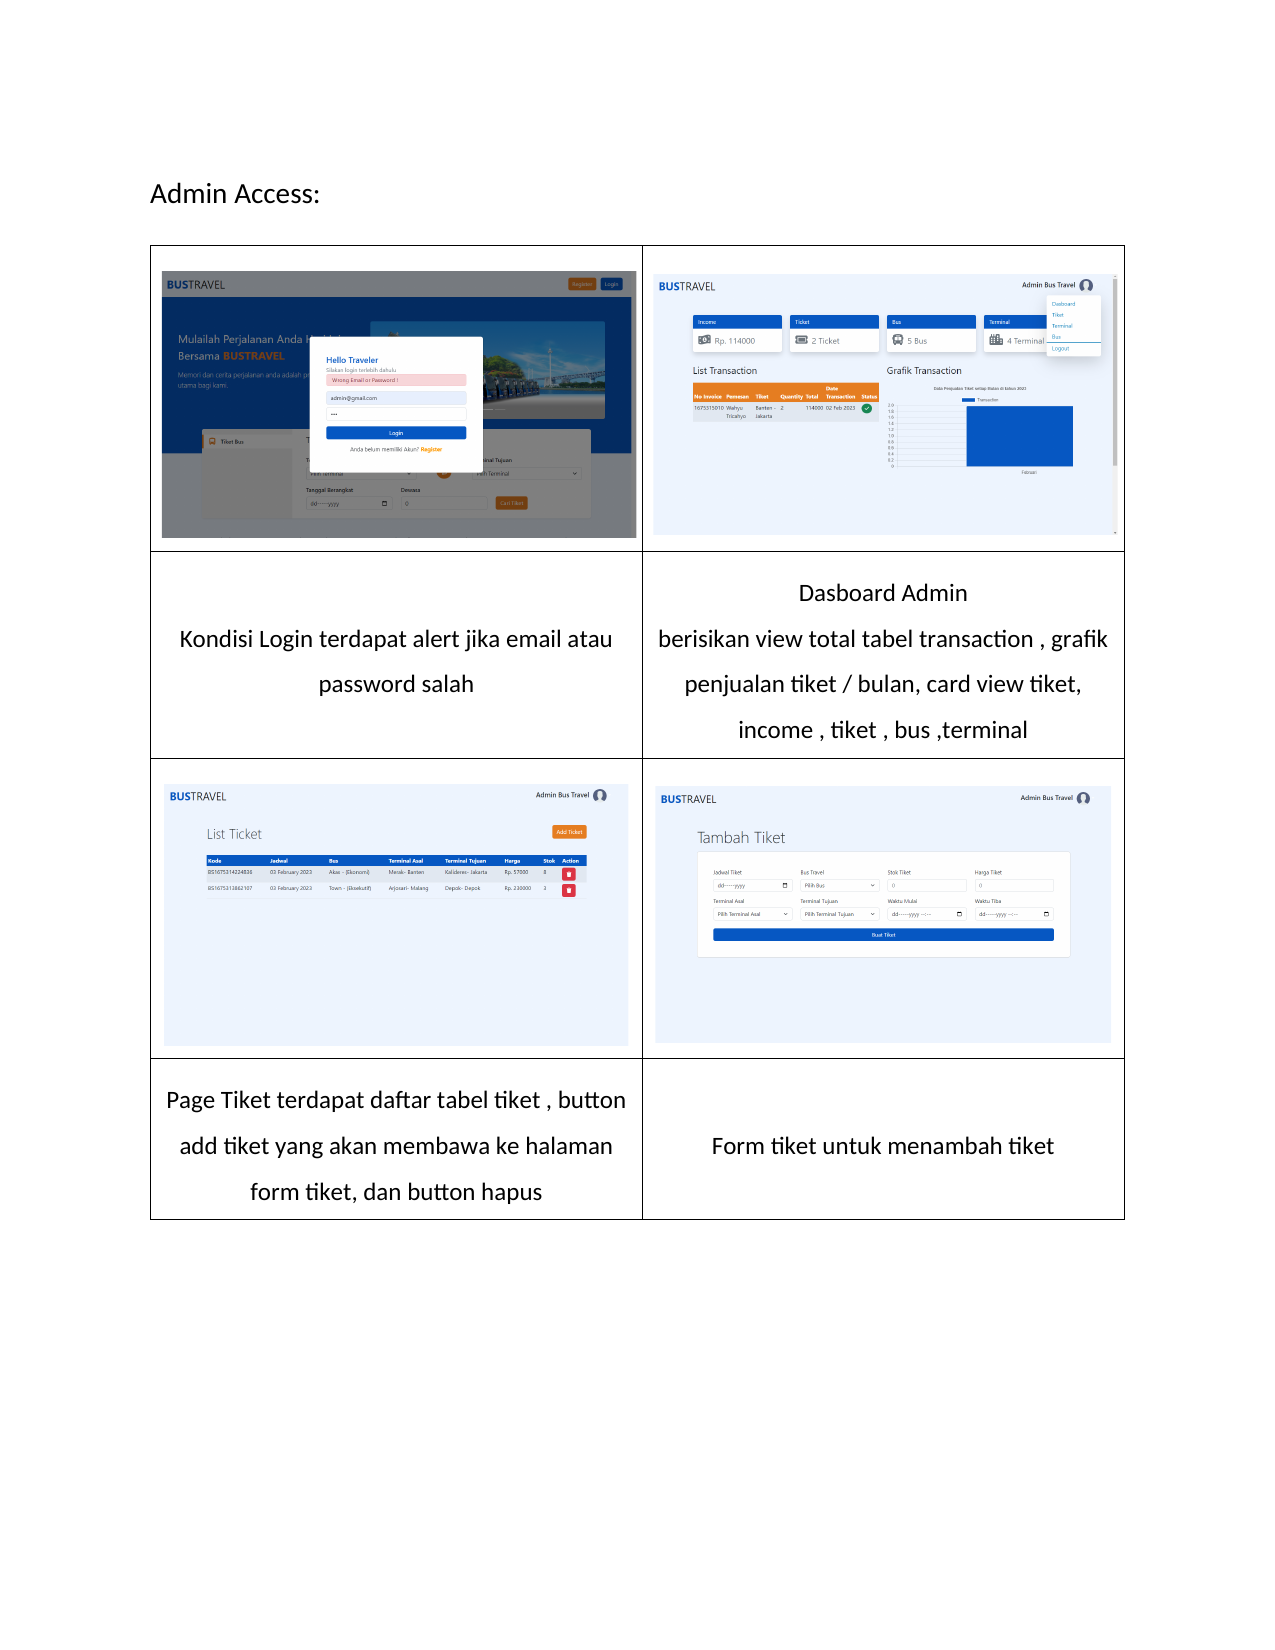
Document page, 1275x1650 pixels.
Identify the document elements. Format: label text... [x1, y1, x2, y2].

table_cell Kondisi Login terdapat alert jika email atau password salah [151, 552, 642, 758]
picture [164, 784, 629, 1046]
table_cell [643, 759, 1124, 1058]
table_header [643, 246, 1124, 551]
table_cell Page Tiket terdapat daftar tabel tiket , button add tiket yang akan membawa ke halaman form tiket, dan button hapus [151, 1059, 642, 1219]
text Admin Access: [150, 175, 1125, 211]
picture [653, 274, 1118, 535]
table_header [151, 246, 642, 551]
picture [161, 271, 637, 538]
table_cell [151, 759, 642, 1058]
table_cell Dasboard Admin berisikan view total tabel transaction , grafik penjualan tiket / bulan, card view tiket, income , tiket , bus ,terminal [643, 552, 1124, 758]
picture [655, 786, 1112, 1043]
table_cell Form tiket untuk menambah tiket [643, 1059, 1124, 1219]
